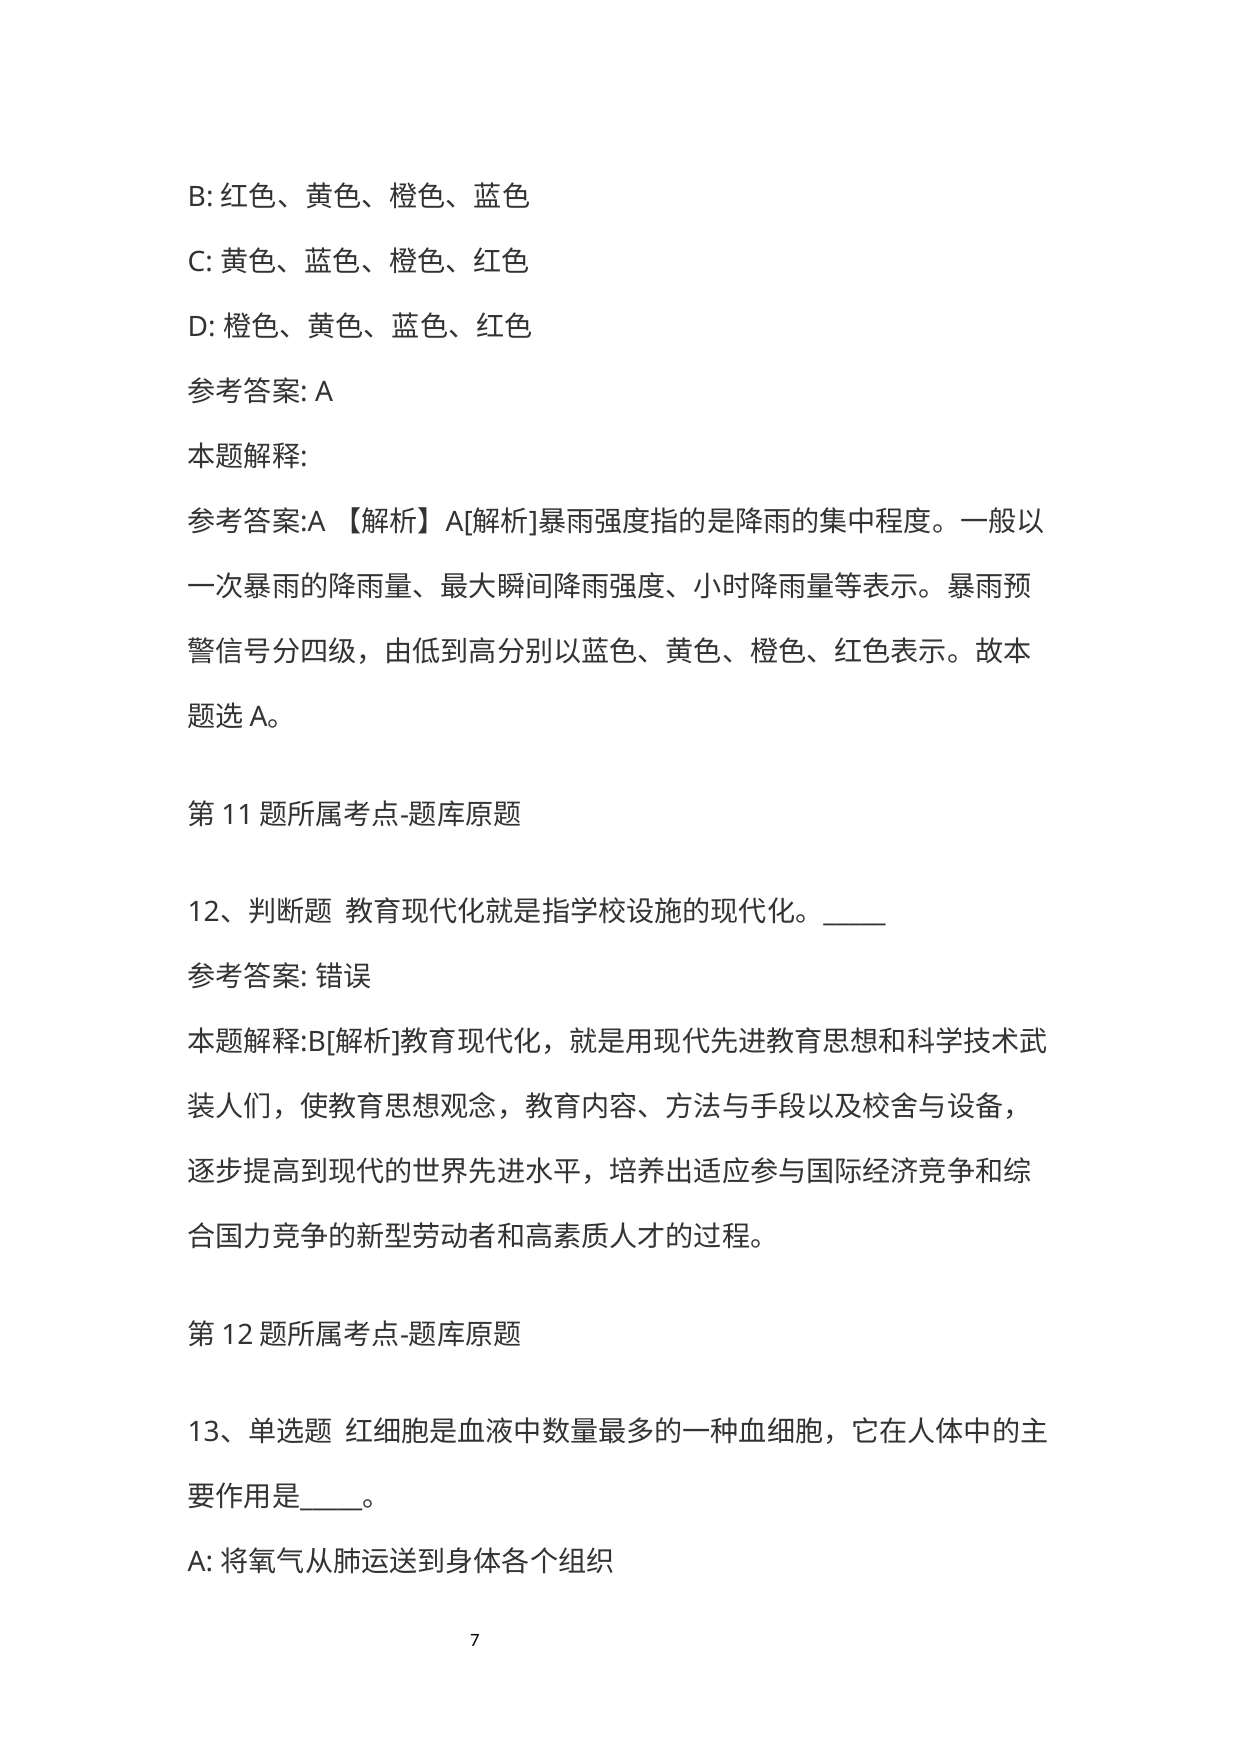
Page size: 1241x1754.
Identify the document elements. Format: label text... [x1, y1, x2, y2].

text 12、判断题 教育现代化就是指学校设施的现代化。_____ 参考答案: 错误 本题解释:B[解析]教育现代化，就是用现代先进教育思想和科学技术武装人们，使教育思想观念，教育内容、方法与手段以及校舍与设备，逐步提高到现代的世界先进水平，培养出适应参与国际经济竞争和综合国力竞争的新型劳动者和高素质人才的过程。 [187, 877, 1053, 1267]
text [187, 1397, 1053, 1592]
text 第11题所属考点-题库原题 [187, 779, 1053, 844]
text 第12题所属考点-题库原题 [187, 1299, 1053, 1364]
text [187, 162, 1053, 747]
